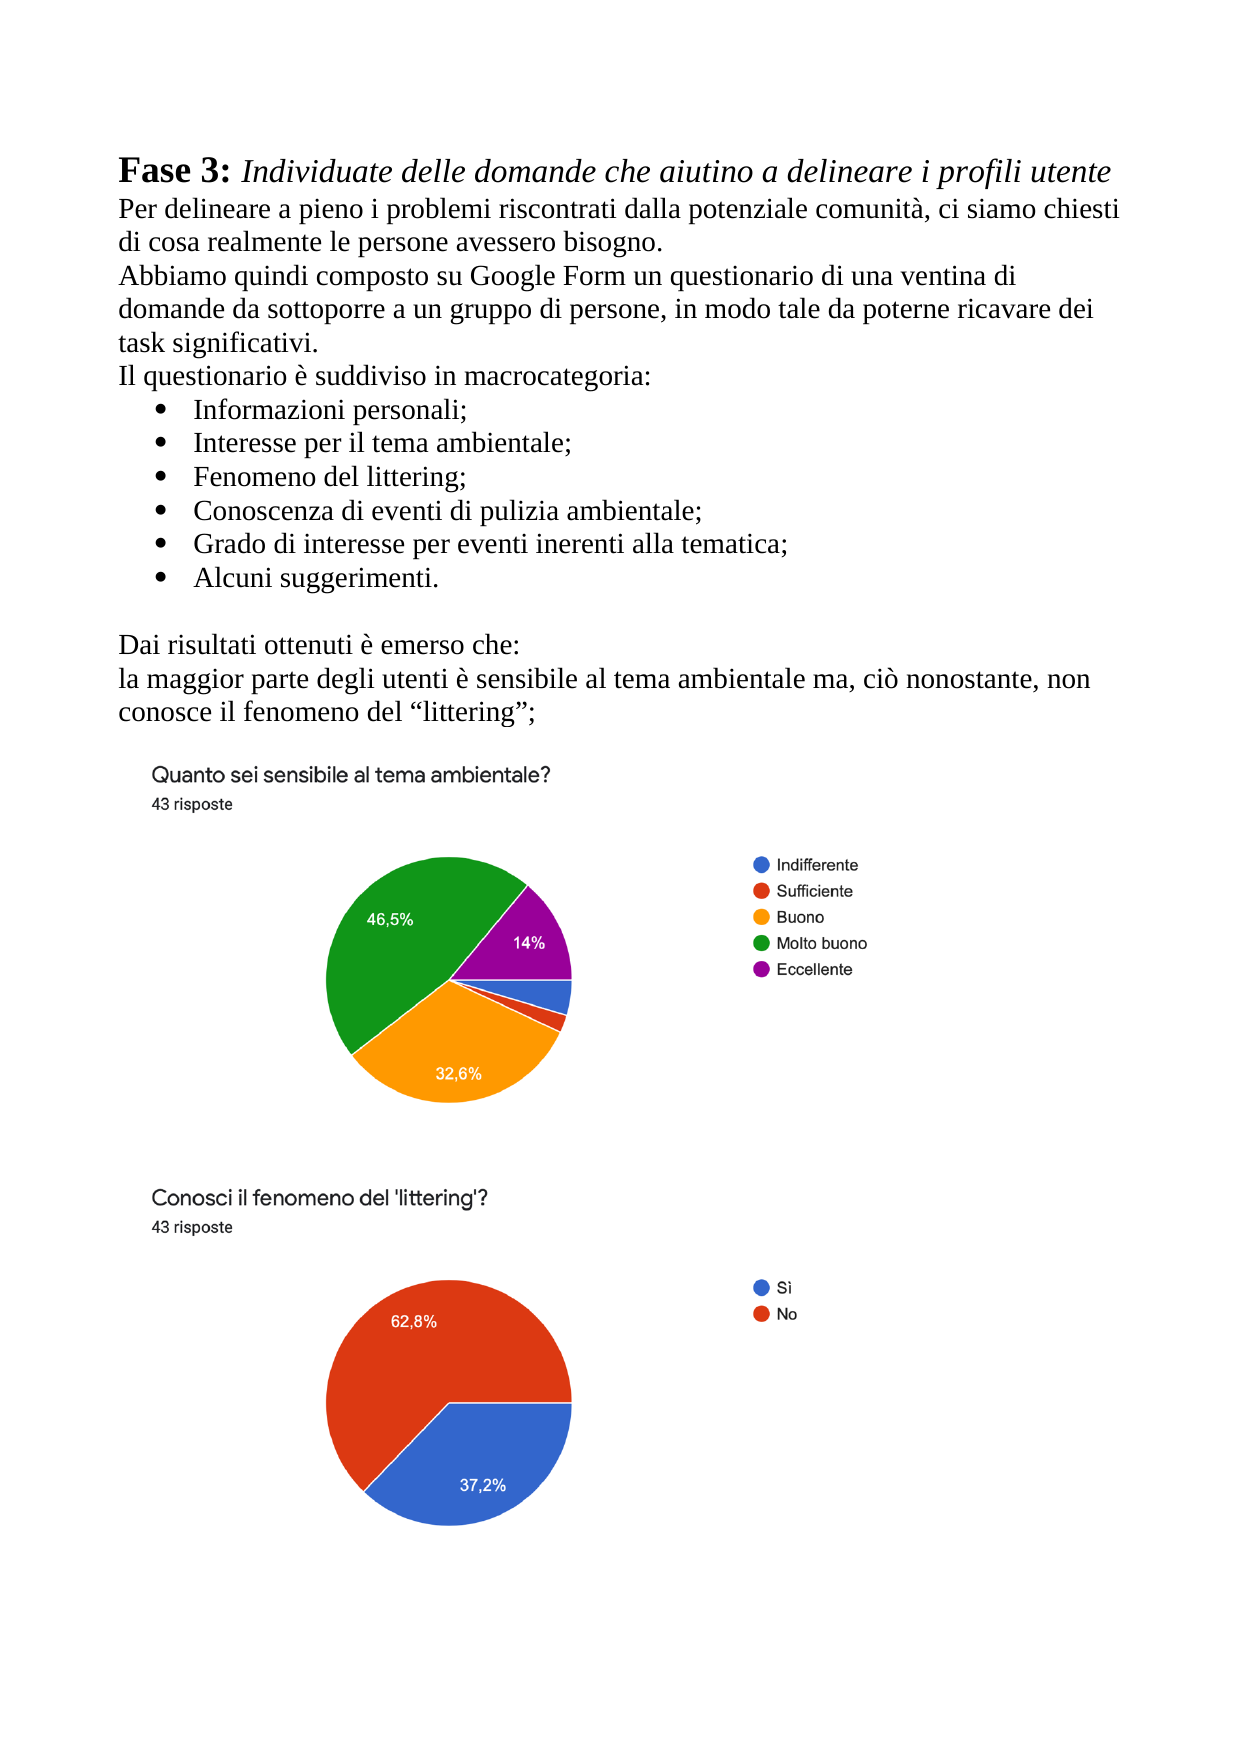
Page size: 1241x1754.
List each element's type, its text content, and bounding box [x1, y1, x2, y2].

text Dai risultati ottenuti è emerso che: [118, 627, 1122, 661]
text Il questionario è suddiviso in macrocategoria: [118, 358, 1122, 392]
picture [118, 727, 1122, 1150]
picture [118, 1151, 1122, 1573]
list Grado di interesse per eventi inerenti alla tematica; [156, 527, 1122, 560]
list Interesse per il tema ambientale; [156, 426, 1122, 459]
list Fenomeno del littering; [156, 459, 1122, 493]
list Conoscenza di eventi di pulizia ambientale; [156, 493, 1122, 527]
list Alcuni suggerimenti. [156, 560, 1122, 594]
text Abbiamo quindi composto su Google Form un questionario di una ventina di domande da sottoporre a un gruppo di persone, in modo tale da poterne ricavare dei task significativi. [118, 258, 1122, 358]
list Informazioni personali; [156, 392, 1122, 426]
text la maggior parte degli utenti è sensibile al tema ambientale ma, ciò nonostante, non conosce il fenomeno del “littering”; [118, 661, 1122, 727]
text Per delineare a pieno i problemi riscontrati dalla potenziale comunità, ci siamo chiesti di cosa realmente le persone avessero bisogno. [118, 191, 1122, 258]
text Fase 3: Individuate delle domande che aiutino a delineare i profili utente [118, 148, 1122, 191]
